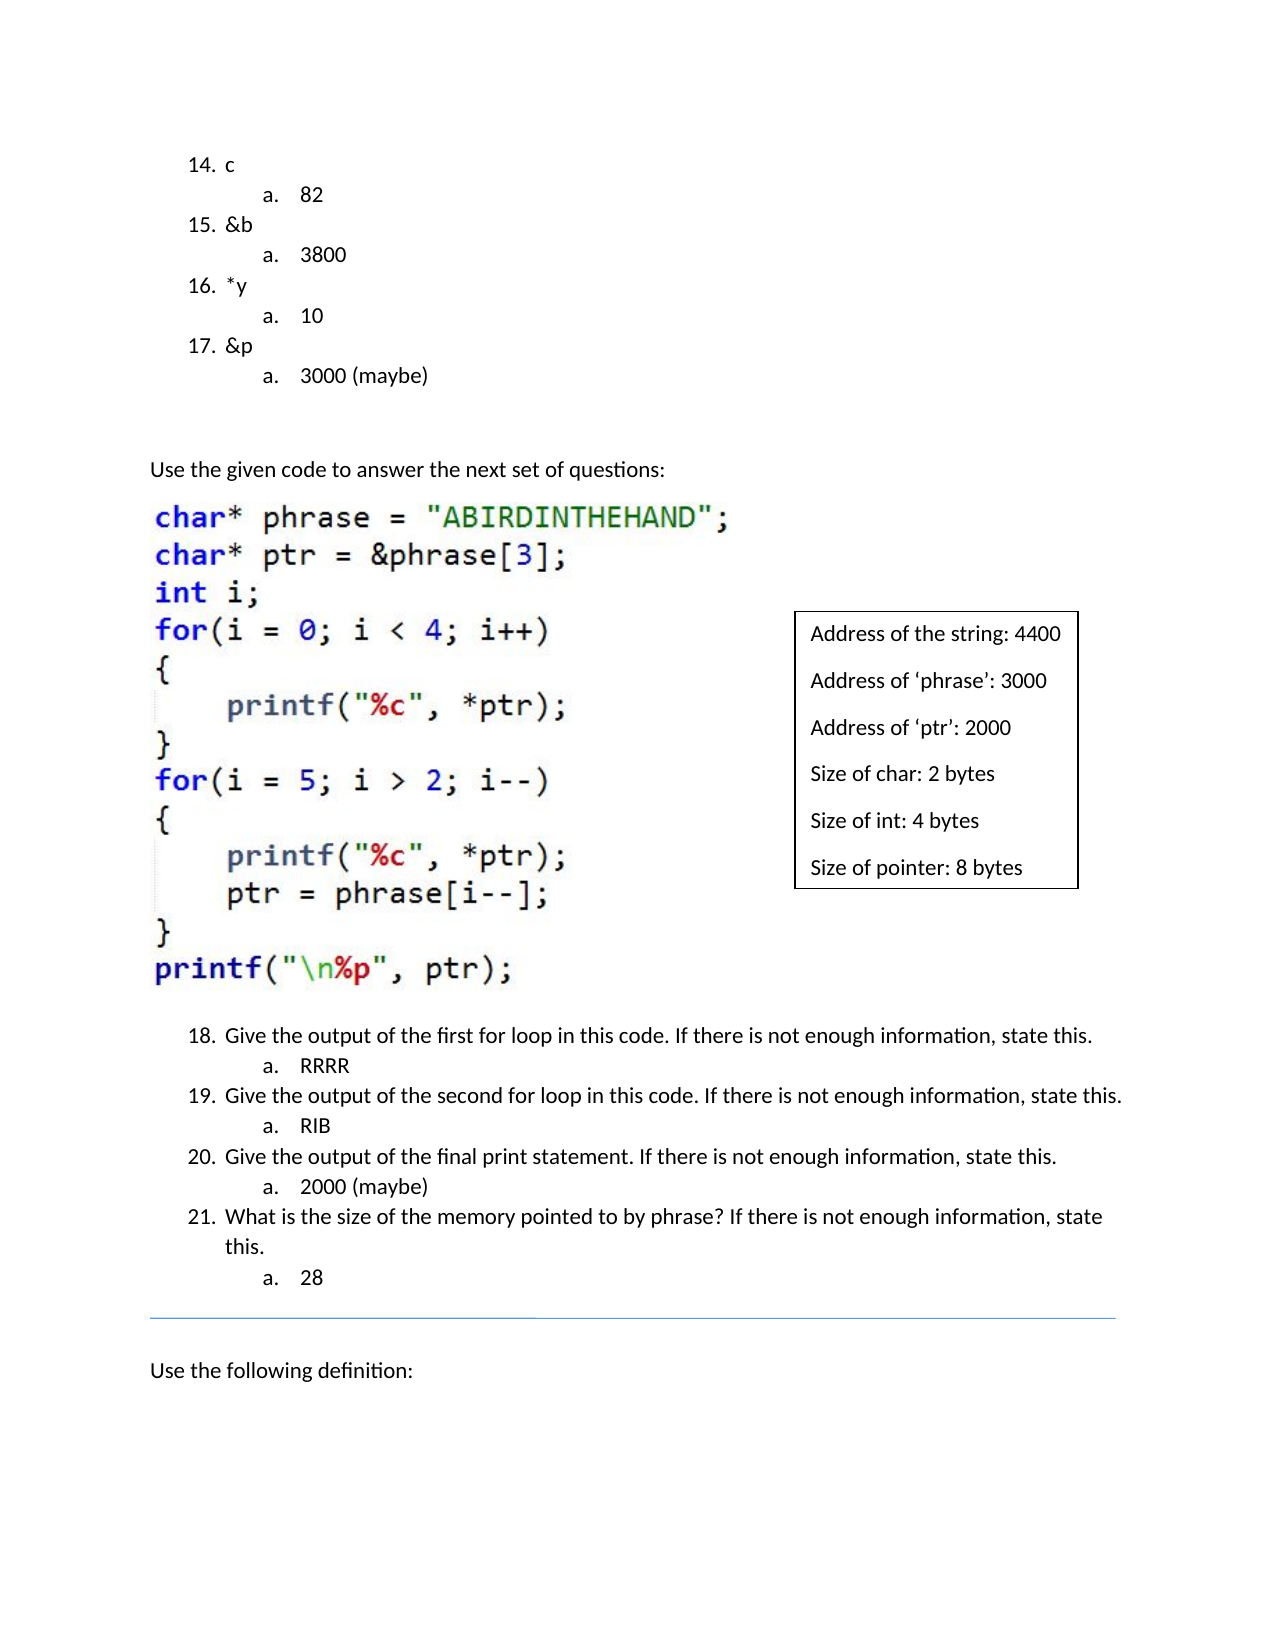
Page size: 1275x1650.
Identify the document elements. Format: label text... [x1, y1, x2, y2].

list &b [187, 210, 1125, 238]
list 3800 [262, 241, 1125, 269]
list 10 [262, 301, 1125, 329]
list What is the size of the memory pointed to by phrase? If there is not enough information, state this. [187, 1202, 1125, 1260]
list Give the output of the final print statement. If there is not enough information, state this. [187, 1142, 1125, 1170]
list 3000 (maybe) [262, 361, 1125, 389]
list 82 [262, 180, 1125, 208]
list c [187, 150, 1125, 178]
list &p [187, 331, 1125, 359]
text Use the following definition: [150, 1356, 1125, 1384]
list Give the output of the first for loop in this code. If there is not enough information, state this. [187, 1021, 1125, 1049]
list Give the output of the second for loop in this code. If there is not enough information, state this. [187, 1081, 1125, 1109]
list RRRR [262, 1051, 1125, 1079]
text Use the given code to answer the next set of questions: [150, 455, 1125, 483]
list *y [187, 271, 1125, 299]
list 28 [262, 1263, 1125, 1291]
picture [150, 502, 739, 1002]
list 2000 (maybe) [262, 1172, 1125, 1200]
list RIB [262, 1112, 1125, 1139]
